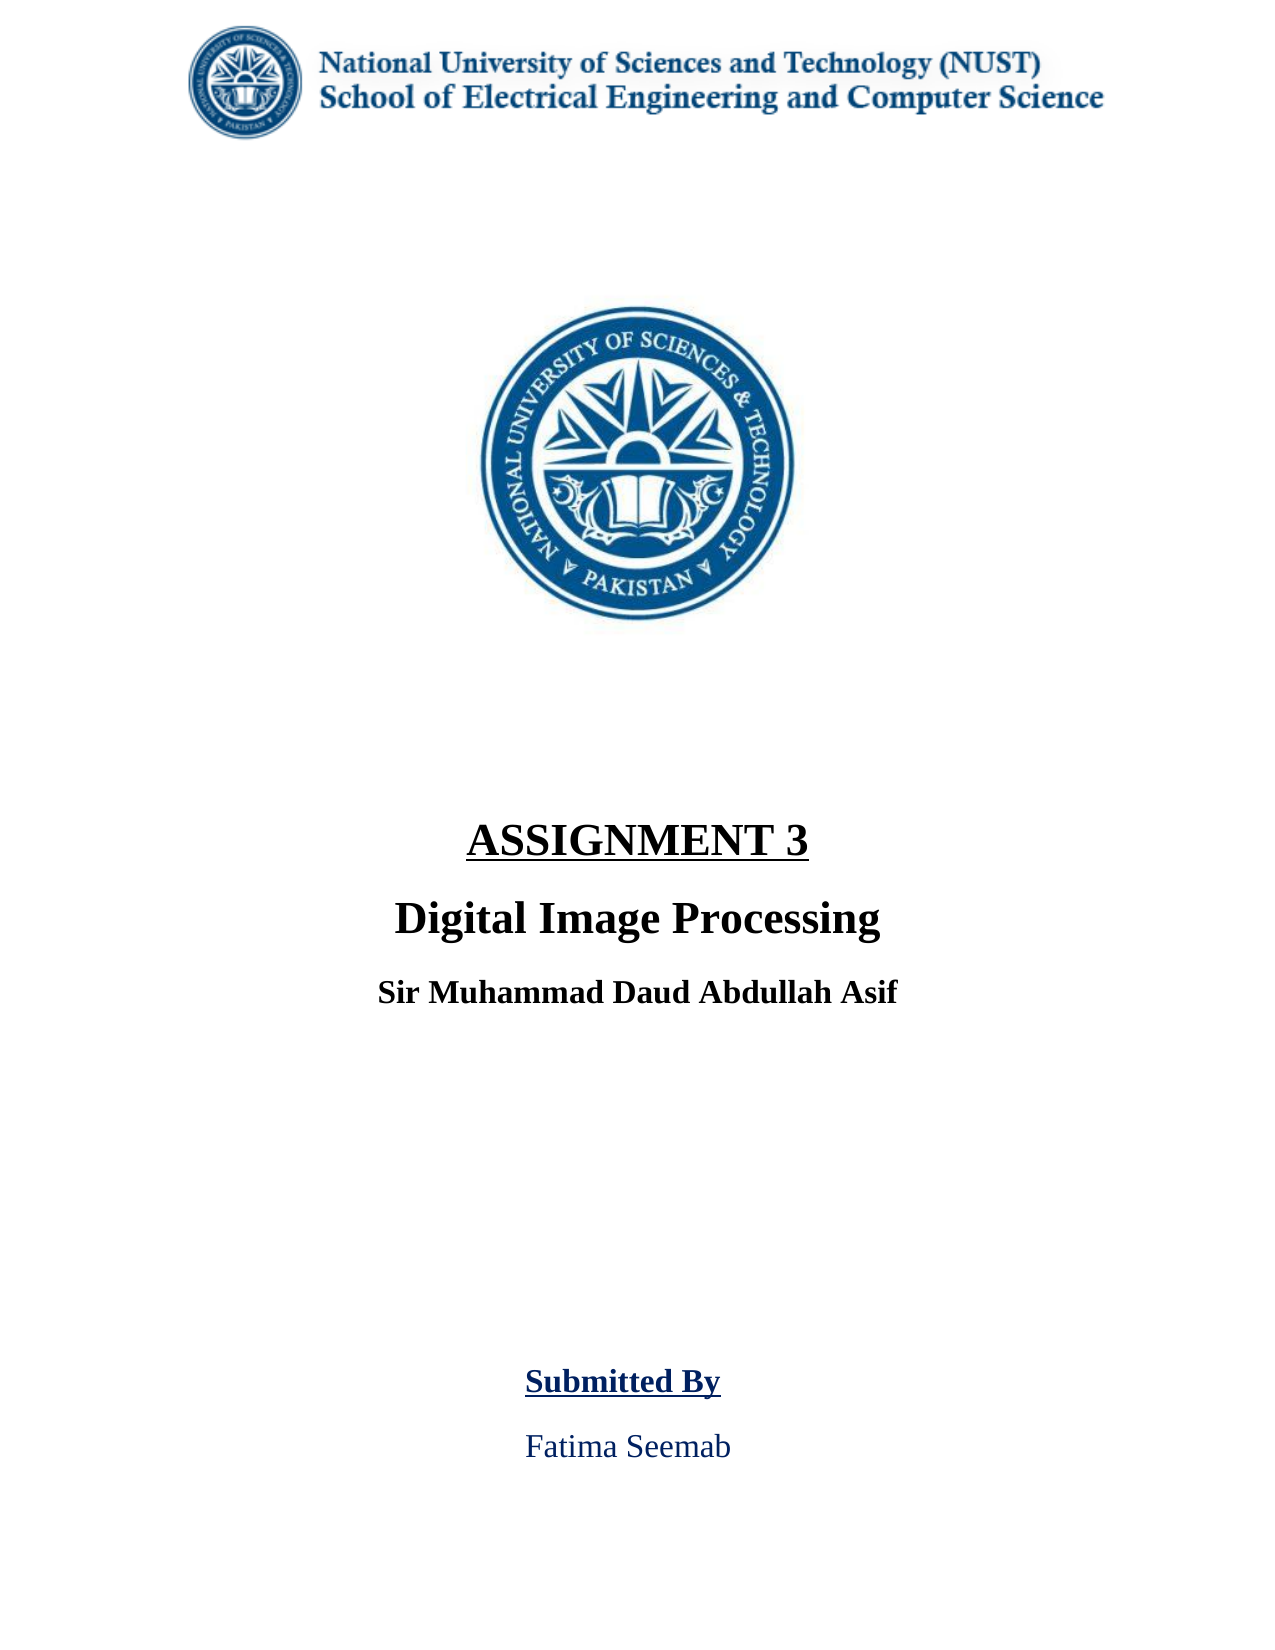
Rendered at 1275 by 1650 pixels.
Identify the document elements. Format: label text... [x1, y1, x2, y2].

picture [465, 276, 810, 649]
text Submitted By [450, 1361, 1125, 1400]
picture [176, 20, 1117, 150]
text Fatima Seemab [450, 1426, 1125, 1465]
text Digital Image Processing [150, 891, 1125, 943]
text Sir Muhammad Daud Abdullah Asif [150, 972, 1125, 1010]
text ASSIGNMENT 3 [150, 431, 1125, 866]
